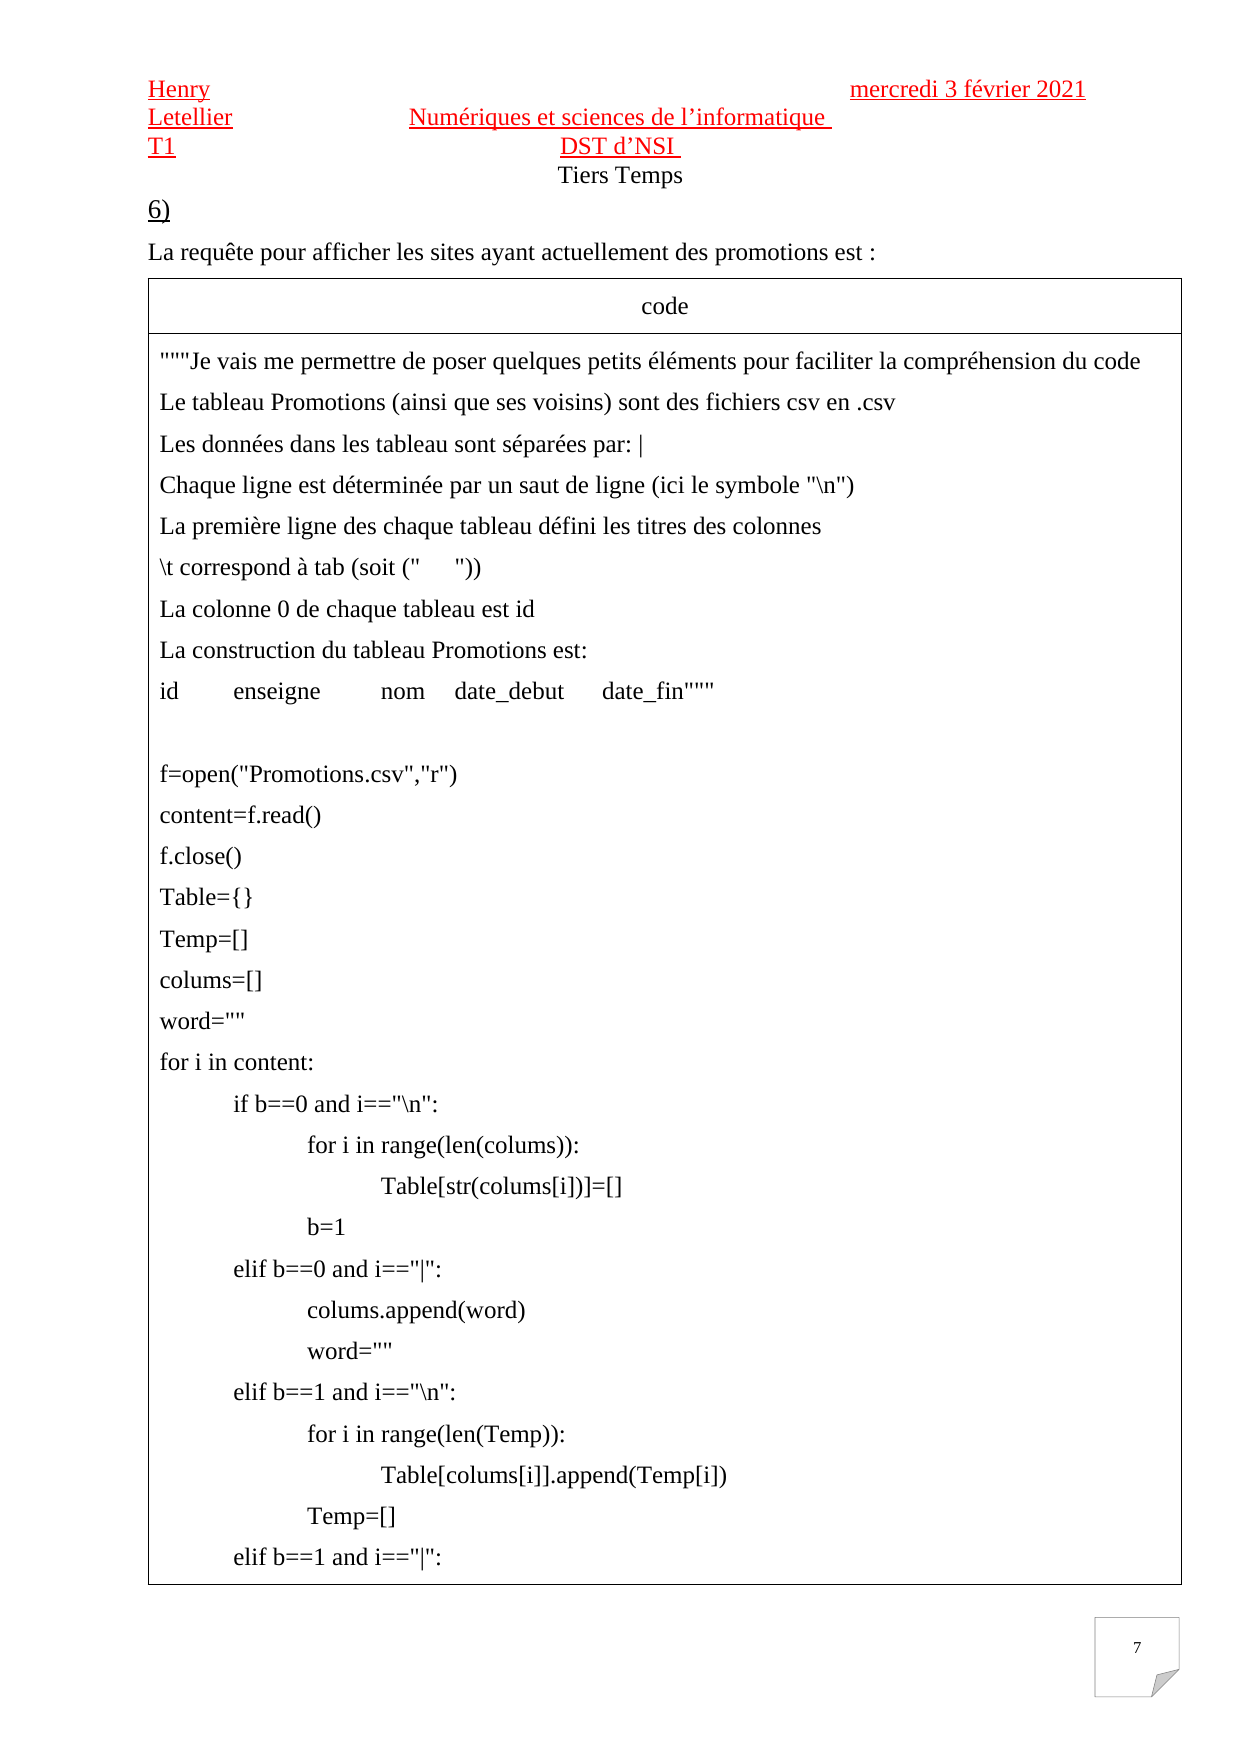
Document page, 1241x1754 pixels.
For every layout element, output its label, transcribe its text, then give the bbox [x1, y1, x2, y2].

table_header code [149, 279, 1181, 333]
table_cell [149, 334, 1181, 1584]
subtitle 6) [148, 193, 1093, 224]
text La requête pour afficher les sites ayant actuellement des promotions est : [148, 237, 1093, 265]
